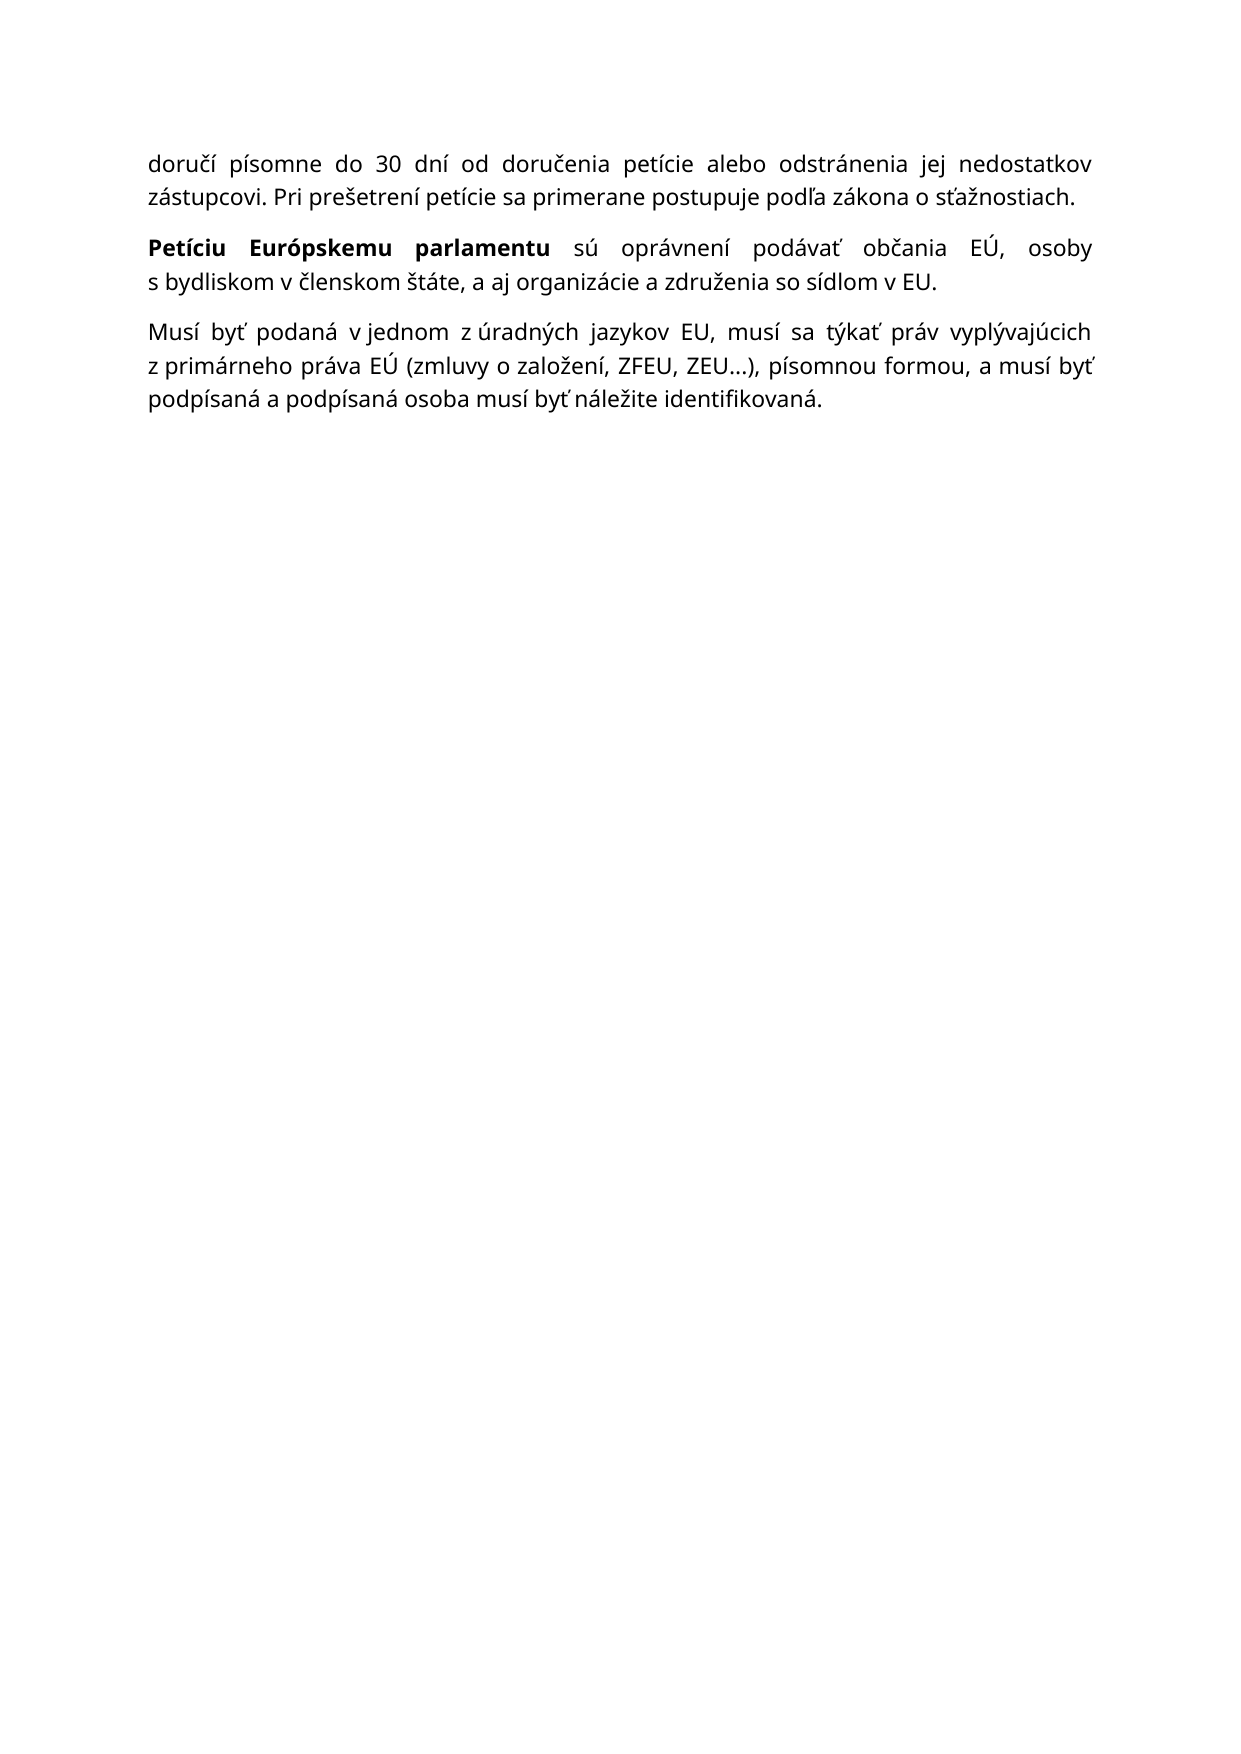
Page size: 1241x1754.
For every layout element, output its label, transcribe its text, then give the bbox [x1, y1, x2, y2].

text Musí byť podaná v jednom z úradných jazykov EU, musí sa týkať práv vyplývajúcich z primárneho práva EÚ (zmluvy o založení, ZFEU, ZEU...), písomnou formou, a musí byť podpísaná a podpísaná osoba musí byť náležite identifikovaná. [148, 316, 1093, 415]
text Petíciu Európskemu parlamentu sú oprávnení podávať občania EÚ, osoby s bydliskom v členskom štáte, a aj organizácie a združenia so sídlom v EU. [148, 232, 1093, 297]
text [148, 148, 1093, 213]
